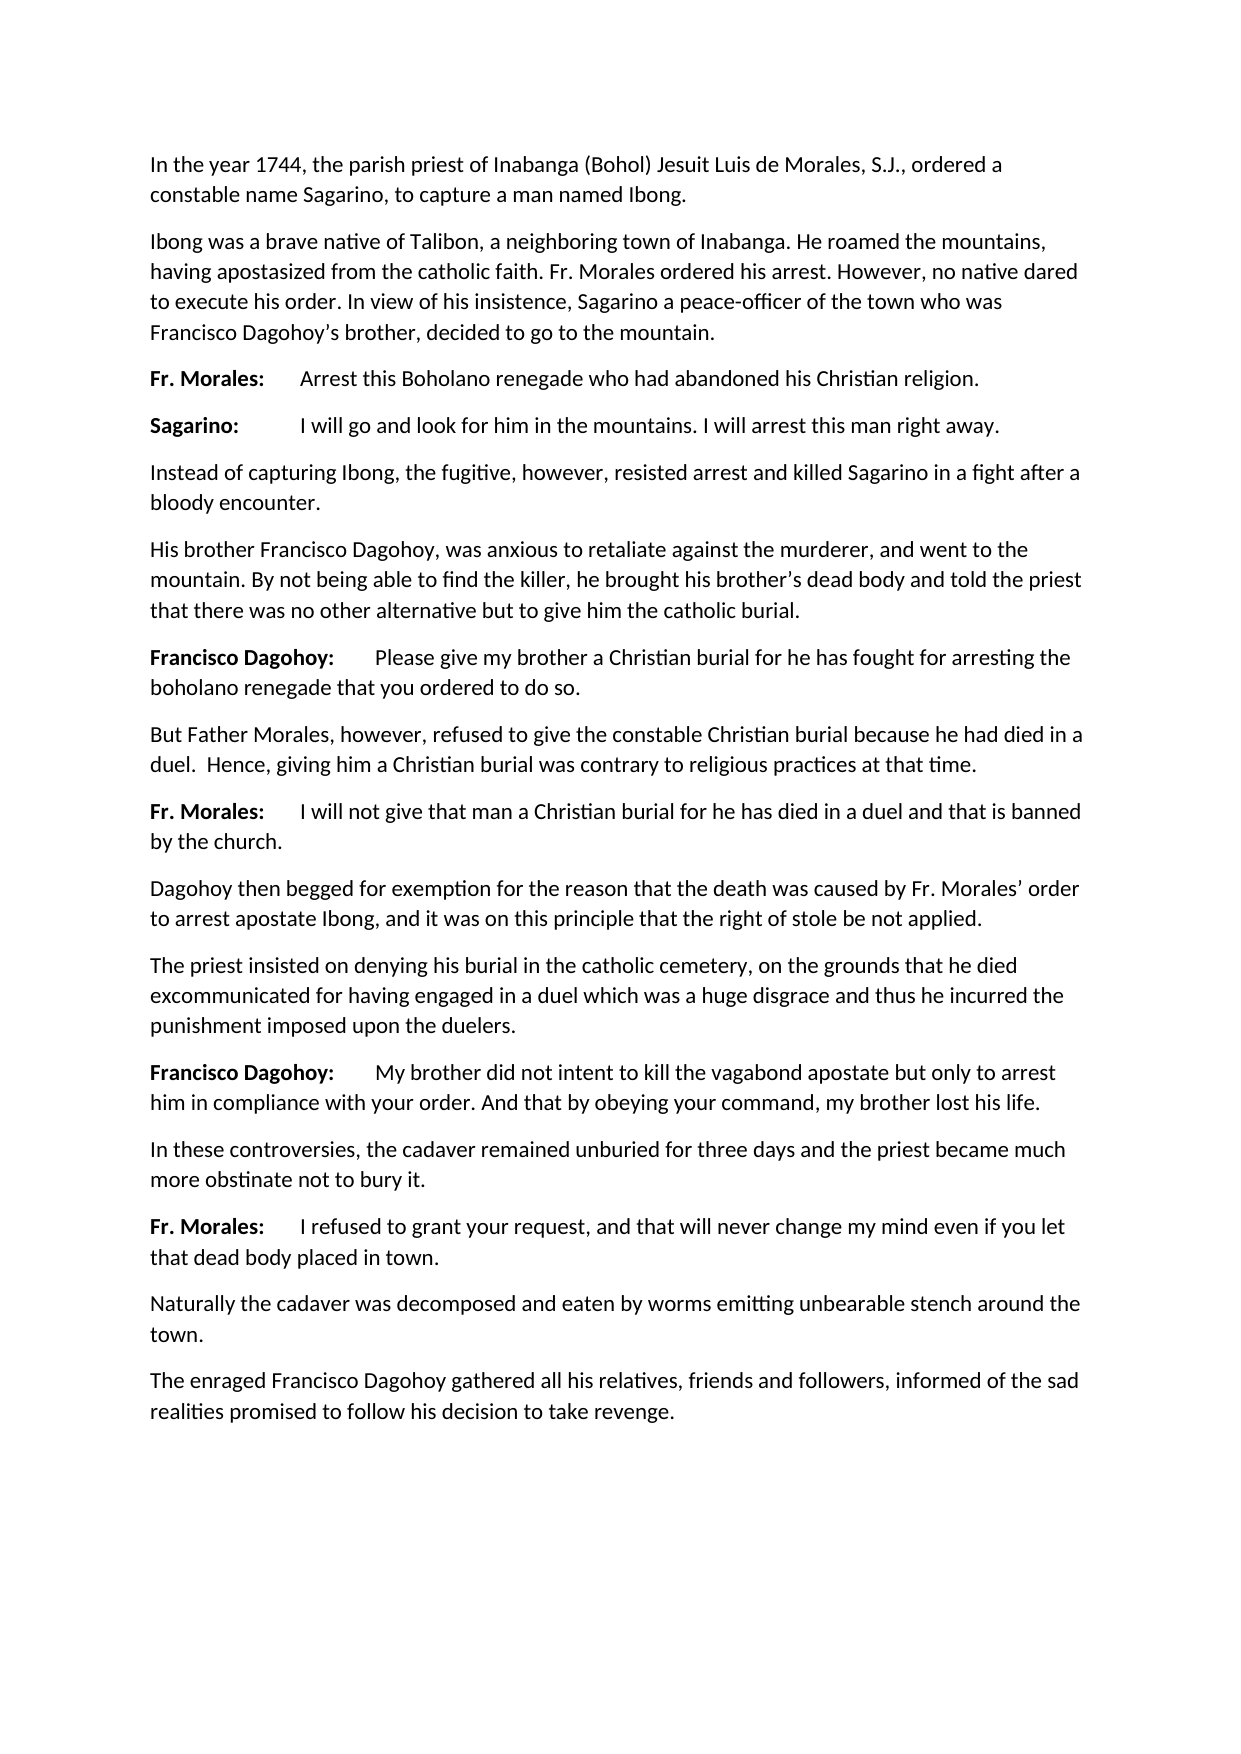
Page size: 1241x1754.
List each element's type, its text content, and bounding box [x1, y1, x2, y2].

text His brother Francisco Dagohoy, was anxious to retaliate against the murderer, and went to the mountain. By not being able to find the killer, he brought his brother’s dead body and told the priest that there was no other alternative but to give him the catholic burial. [150, 535, 1090, 624]
text The enraged Francisco Dagohoy gathered all his relatives, friends and followers, informed of the sad realities promised to follow his decision to take revenge. [150, 1367, 1090, 1425]
text Dagohoy then begged for exemption for the reason that the death was caused by Fr. Morales’ order to arrest apostate Ibong, and it was on this principle that the right of stole be not applied. [150, 874, 1090, 932]
text Francisco Dagohoy: Please give my brother a Christian burial for he has fought for arresting the boholano renegade that you ordered to do so. [150, 643, 1090, 701]
text Francisco Dagohoy: My brother did not intent to kill the vagabond apostate but only to arrest him in compliance with your order. And that by obeying your command, my brother lost his life. [150, 1058, 1090, 1117]
text Instead of capturing Ibong, the fugitive, however, resisted arrest and killed Sagarino in a fight after a bloody encounter. [150, 458, 1090, 517]
text Fr. Morales: Arrest this Boholano renegade who had abandoned his Christian religion. [150, 364, 1090, 393]
text The priest insisted on denying his burial in the catholic cemetery, on the grounds that he died excommunicated for having engaged in a duel which was a huge disgrace and thus he incurred the punishment imposed upon the duelers. [150, 951, 1090, 1039]
text Fr. Morales: I will not give that man a Christian burial for he has died in a duel and that is banned by the church. [150, 797, 1090, 855]
text In the year 1744, the parish priest of Inabanga (Bohol) Jesuit Luis de Morales, S.J., ordered a constable name Sagarino, to capture a man named Ibong. [150, 150, 1090, 208]
text Ibong was a brave native of Talibon, a neighboring town of Inabanga. He roamed the mountains, having apostasized from the catholic faith. Fr. Morales ordered his arrest. However, no native dared to execute his order. In view of his insistence, Sagarino a peace-officer of the town who was Francisco Dagohoy’s brother, decided to go to the mountain. [150, 227, 1090, 346]
text Fr. Morales: I refused to grant your request, and that will never change my mind even if you let that dead body placed in town. [150, 1212, 1090, 1271]
text Naturally the cadaver was decomposed and eaten by worms emitting unbearable stench around the town. [150, 1289, 1090, 1348]
text Sagarino: I will go and look for him in the mountains. I will arrest this man right away. [150, 411, 1090, 439]
text In these controversies, the cadaver remained unburied for three days and the priest became much more obstinate not to bury it. [150, 1135, 1090, 1194]
text But Father Morales, however, refused to give the constable Christian burial because he had died in a duel. Hence, giving him a Christian burial was contrary to religious practices at that time. [150, 720, 1090, 778]
